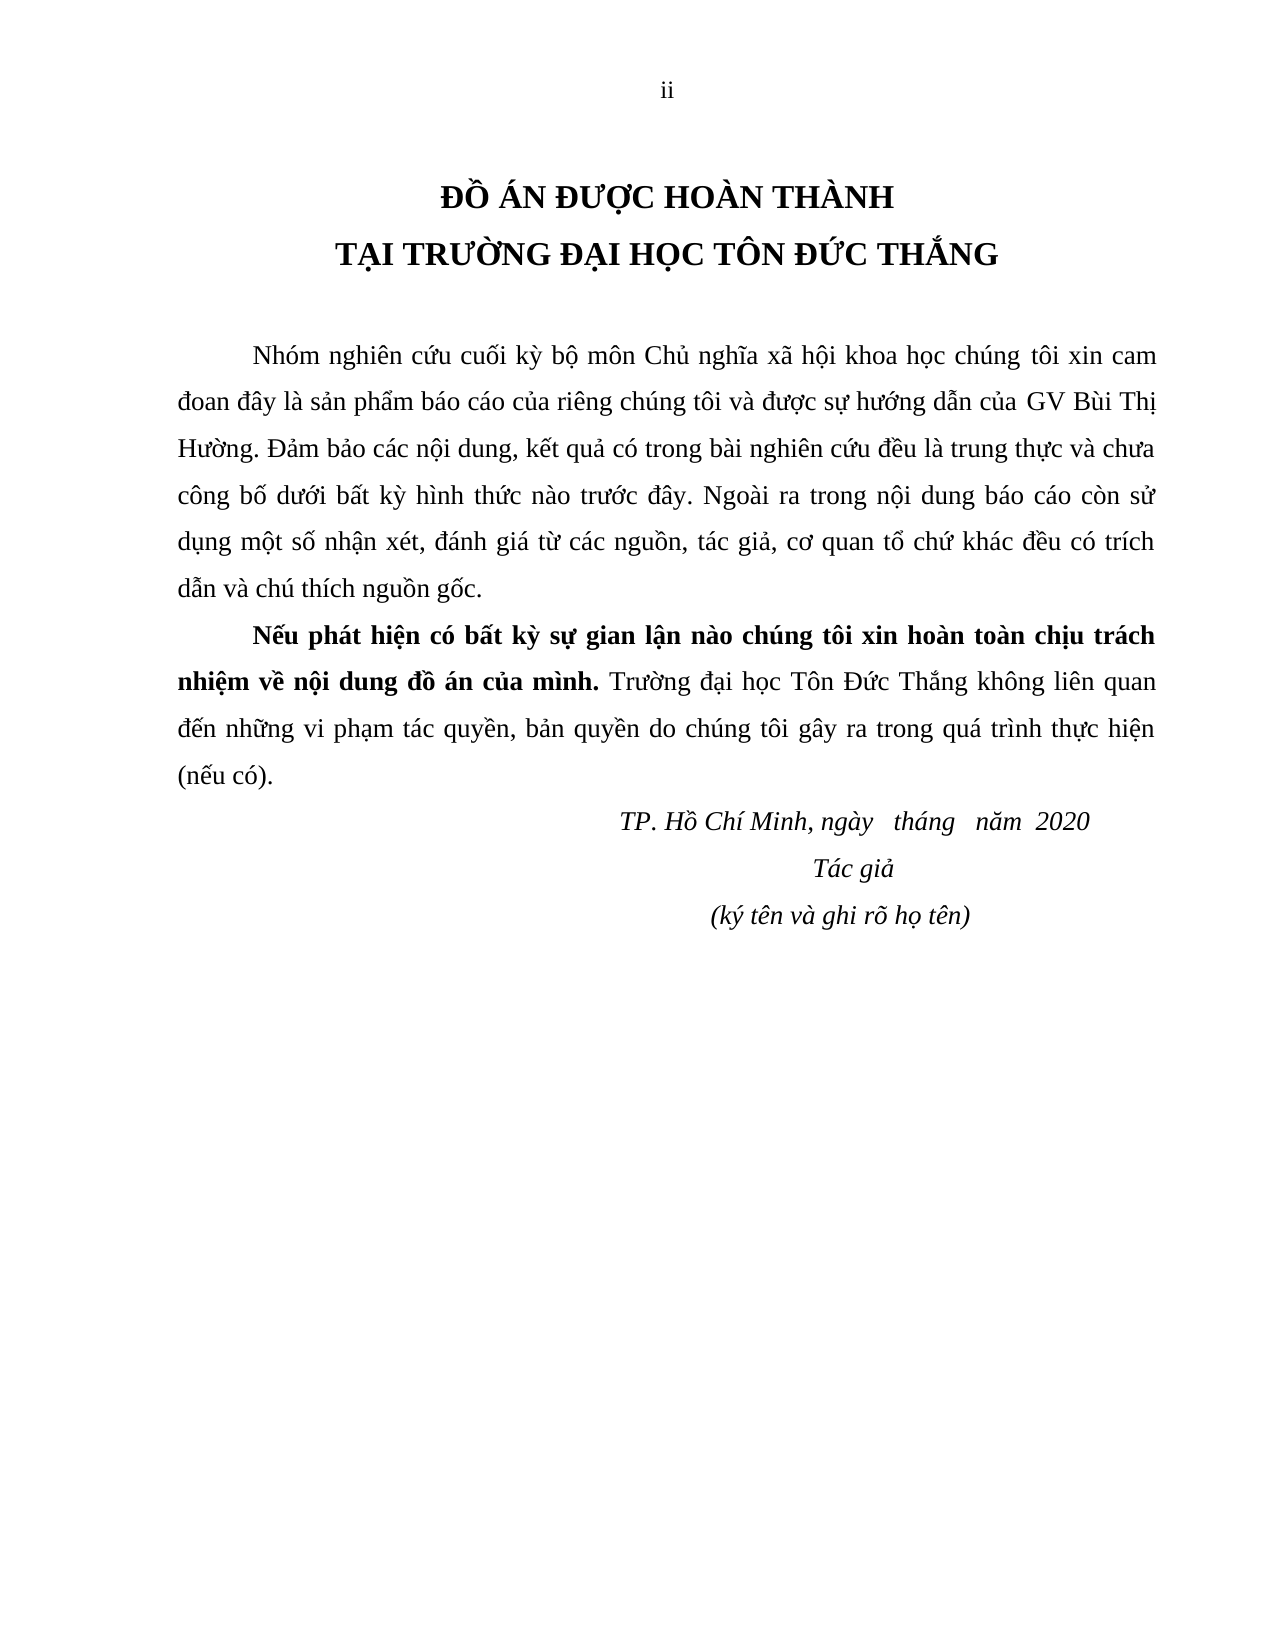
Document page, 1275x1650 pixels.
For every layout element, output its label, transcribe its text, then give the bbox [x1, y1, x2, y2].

text ĐỒ ÁN ĐƯỢC HOÀN THÀNH [177, 177, 1157, 216]
text Nhóm nghiên cứu cuối kỳ bộ môn Chủ nghĩa xã hội khoa học chúng tôi xin cam đoan đây là sản phẩm báo cáo của riêng chúng tôi và được sự hướng dẫn của GV Bùi Thị Hường. Đảm bảo các nội dung, kết quả có trong bài nghiên cứu đều là trung thực và chưa công bố dưới bất kỳ hình thức nào trước đây. Ngoài ra trong nội dung báo cáo còn sử dụng một số nhận xét, đánh giá từ các nguồn, tác giả, cơ quan tổ chứ khác đều có trích dẫn và chú thích nguồn gốc. [177, 339, 1157, 603]
text TP. Hồ Chí Minh, ngày tháng năm 2020 [552, 806, 1157, 837]
text TẠI TRƯỜNG ĐẠI HỌC TÔN ĐỨC THẮNG [177, 235, 1157, 273]
text (ký tên và ghi rõ họ tên) [177, 899, 1157, 930]
text Nếu phát hiện có bất kỳ sự gian lận nào chúng tôi xin hoàn toàn chịu trách nhiệm về nội dung đồ án của mình. Trường đại học Tôn Đức Thắng không liên quan đến những vi phạm tác quyền, bản quyền do chúng tôi gây ra trong quá trình thực hiện (nếu có). [177, 619, 1157, 790]
text Tác giả [552, 852, 1157, 883]
